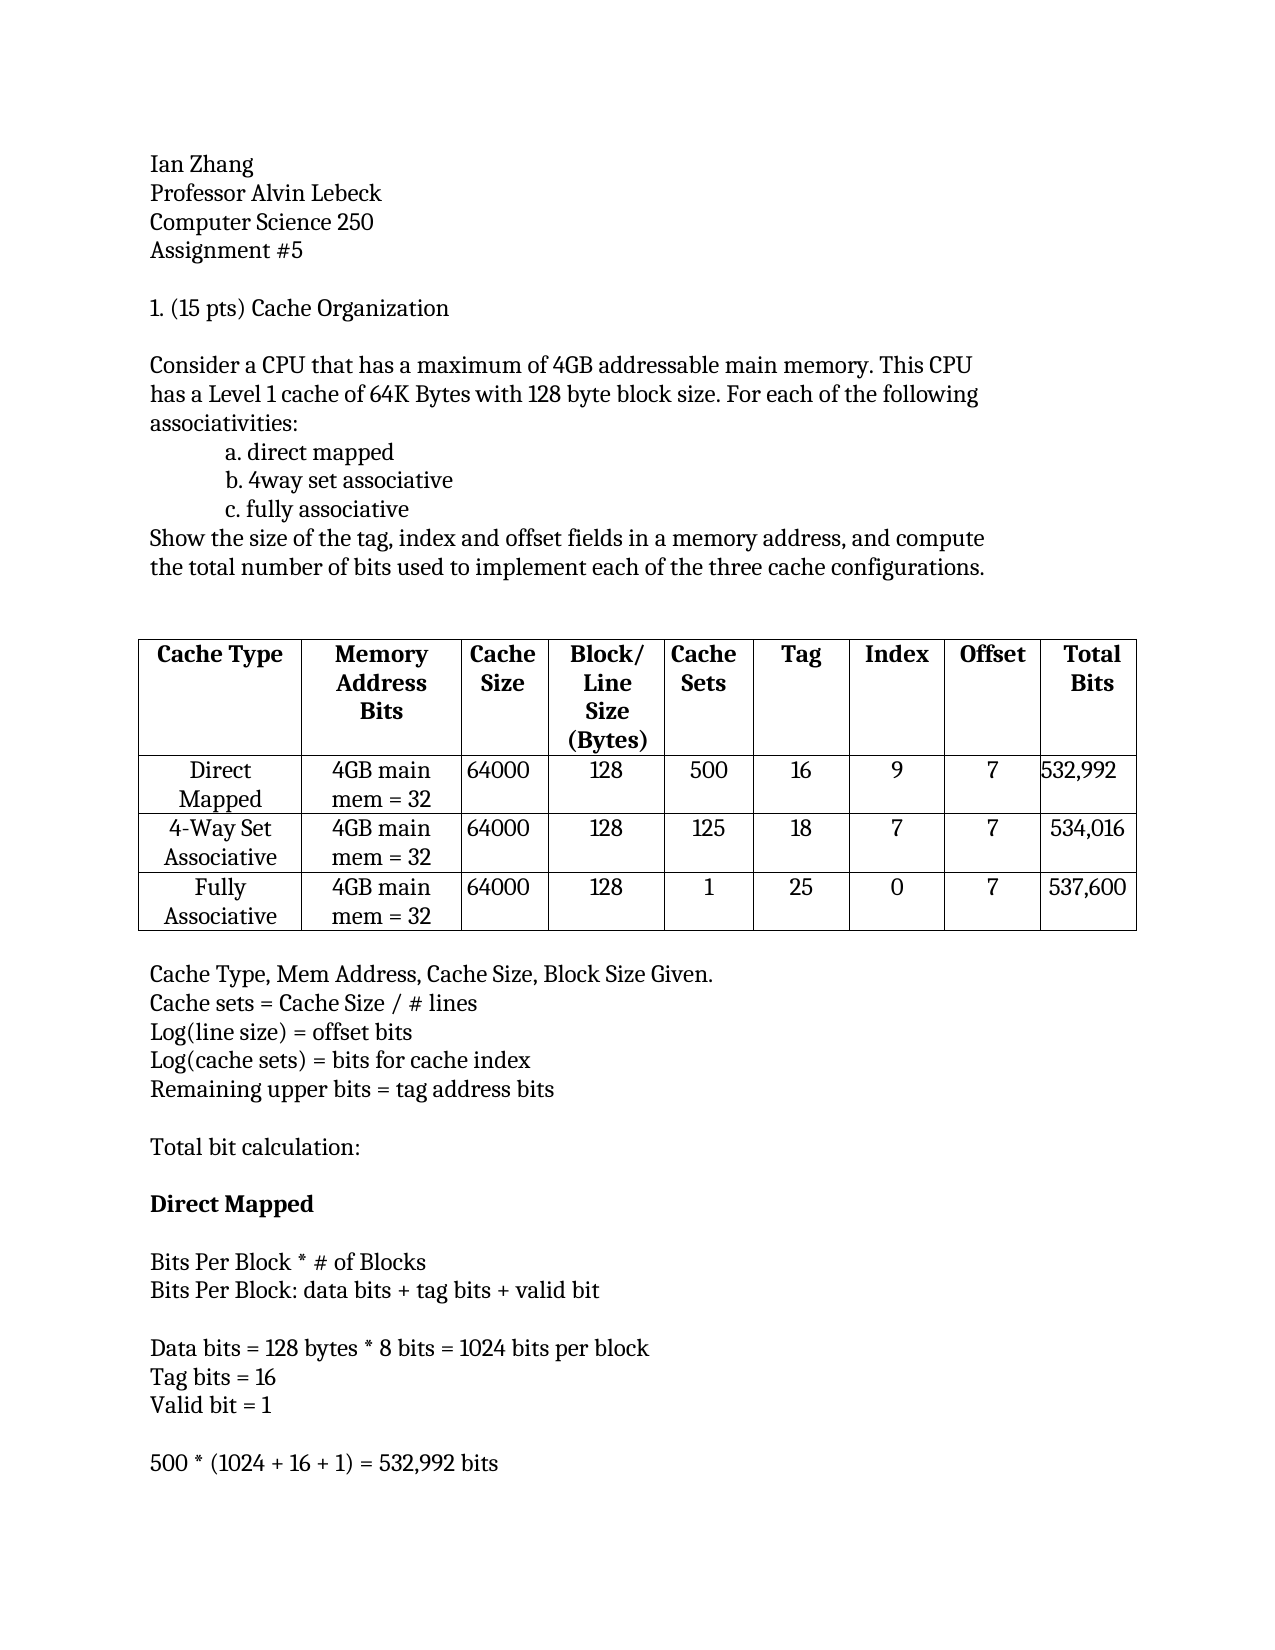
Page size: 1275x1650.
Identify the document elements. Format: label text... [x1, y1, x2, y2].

table_cell 9 [850, 756, 944, 813]
table_cell 128 [549, 873, 664, 930]
text Bits Per Block * # of Blocks [150, 1248, 1125, 1276]
table_cell 0 [850, 873, 944, 930]
table_cell 64000 [462, 756, 548, 813]
table_cell 16 [754, 756, 849, 813]
table_cell 500 [665, 756, 753, 813]
text Remaining upper bits = tag address bits [150, 1075, 1125, 1104]
text Log(cache sets) = bits for cache index [150, 1046, 1125, 1075]
text c. fully associative [225, 495, 1125, 524]
table_cell 7 [945, 873, 1040, 930]
text Computer Science 250 [150, 207, 1125, 236]
table_cell 25 [754, 873, 849, 930]
table_header Offset [945, 640, 1040, 755]
table_header Index [850, 640, 944, 755]
table_cell 7 [945, 756, 1040, 813]
table_header Tag [754, 640, 849, 755]
table_cell 537,600 [1041, 873, 1136, 930]
text Consider a CPU that has a maximum of 4GB addressable main memory. This CPU [150, 351, 1125, 380]
text 500 * (1024 + 16 + 1) = 532,992 bits [150, 1449, 1125, 1478]
table_cell 18 [754, 814, 849, 872]
text Valid bit = 1 [150, 1391, 1125, 1420]
table_cell 64000 [462, 873, 548, 930]
text Tag bits = 16 [150, 1363, 1125, 1391]
table_cell 532,992 [1041, 756, 1136, 813]
table_cell 128 [549, 814, 664, 872]
text Assignment #5 [150, 236, 1125, 265]
text Direct Mapped [150, 1190, 1125, 1219]
table_cell 1 [665, 873, 753, 930]
text Professor Alvin Lebeck [150, 179, 1125, 207]
text a. direct mapped [225, 437, 1125, 466]
table_header Memory Address Bits [302, 640, 461, 755]
table_header Cache Type [139, 640, 301, 755]
table_header Total Bits [1041, 640, 1136, 755]
text associativities: [150, 409, 1125, 437]
table_cell 64000 [462, 814, 548, 872]
text Bits Per Block: data bits + tag bits + valid bit [150, 1276, 1125, 1305]
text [150, 1334, 1125, 1363]
table_header Block/Line Size (Bytes) [549, 640, 664, 755]
text Ian Zhang [150, 150, 1125, 179]
table_cell 4-Way Set Associative [139, 814, 301, 872]
text Log(line size) = offset bits [150, 1018, 1125, 1046]
table_cell 7 [945, 814, 1040, 872]
table_cell 7 [850, 814, 944, 872]
table_cell Direct Mapped [139, 756, 301, 813]
table_header Cache Size [462, 640, 548, 755]
table_header Cache Sets [665, 640, 753, 755]
table_cell 4GB main mem = 32 [302, 814, 461, 872]
table_cell 534,016 [1041, 814, 1136, 872]
table_cell 128 [549, 756, 664, 813]
table_cell 4GB main mem = 32 [302, 873, 461, 930]
table_cell 4GB main mem = 32 [302, 756, 461, 813]
text Total bit calculation: [150, 1133, 1125, 1161]
text b. 4way set associative [225, 466, 1125, 495]
text the total number of bits used to implement each of the three cache configurations. [150, 552, 1125, 581]
text 1. (15 pts) Cache Organization [150, 294, 1125, 322]
text has a Level 1 cache of 64K Bytes with 128 byte block size. For each of the following [150, 380, 1125, 409]
text Cache Type, Mem Address, Cache Size, Block Size Given. [150, 960, 1125, 989]
text Cache sets = Cache Size / # lines [150, 989, 1125, 1018]
table_cell 125 [665, 814, 753, 872]
text Show the size of the tag, index and offset fields in a memory address, and compute [150, 524, 1125, 552]
table_cell Fully Associative [139, 873, 301, 930]
